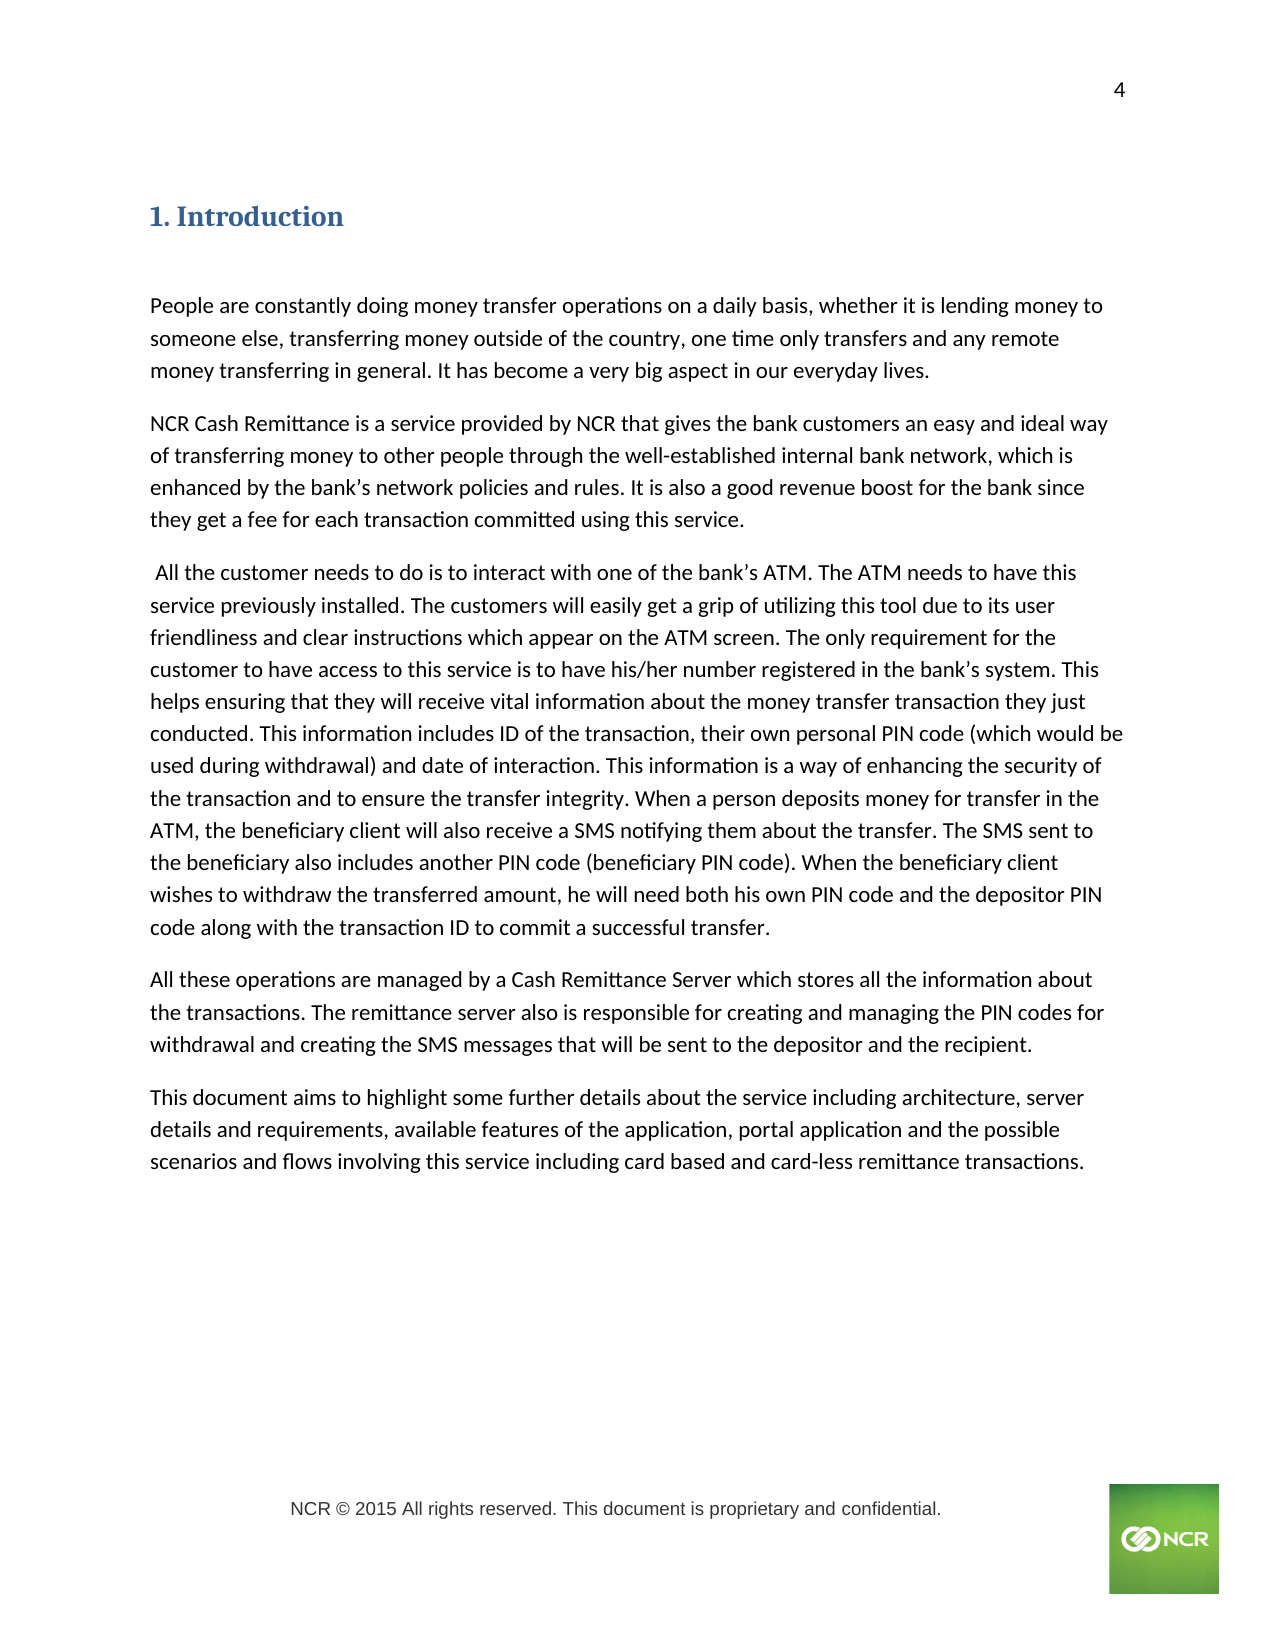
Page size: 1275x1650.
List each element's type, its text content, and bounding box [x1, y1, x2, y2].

text NCR Cash Remittance is a service provided by NCR that gives the bank customers an easy and ideal way of transferring money to other people through the well-established internal bank network, which is enhanced by the bank’s network policies and rules. It is also a good revenue boost for the bank since they get a fee for each transaction committed using this service. [150, 409, 1125, 533]
text All the customer needs to do is to interact with one of the bank’s ATM. The ATM needs to have this service previously installed. The customers will easily get a grip of utilizing this tool due to its user friendliness and clear instructions which appear on the ATM screen. The only requirement for the customer to have access to this service is to have his/her number registered in the bank’s system. This helps ensuring that they will receive vital information about the money transfer transaction they just conducted. This information includes ID of the transaction, their own personal PIN code (which would be used during withdrawal) and date of interaction. This information is a way of enhancing the security of the transaction and to ensure the transfer integrity. When a person deposits money for transfer in the ATM, the beneficiary client will also receive a SMS notifying them about the transfer. The SMS sent to the beneficiary also includes another PIN code (beneficiary PIN code). When the beneficiary client wishes to withdraw the transferred amount, he will need both his own PIN code and the depositor PIN code along with the transaction ID to commit a successful transfer. [150, 558, 1125, 941]
text This document aims to highlight some further details about the service including architecture, server details and requirements, available features of the application, portal application and the possible scenarios and flows involving this service including card based and card-less remittance transactions. [150, 1083, 1125, 1175]
picture [1109, 1484, 1219, 1594]
text People are constantly doing money transfer operations on a daily basis, whether it is lending money to someone else, transferring money outside of the country, one time only transfers and any remote money transferring in general. It has become a very big aspect in our everyday lives. [150, 292, 1125, 384]
subtitle 1. Introduction [150, 200, 1125, 233]
text All these operations are managed by a Cash Remittance Server which stores all the information about the transactions. The remittance server also is responsible for creating and managing the PIN codes for withdrawal and creating the SMS messages that will be sent to the depositor and the recipient. [150, 966, 1125, 1058]
